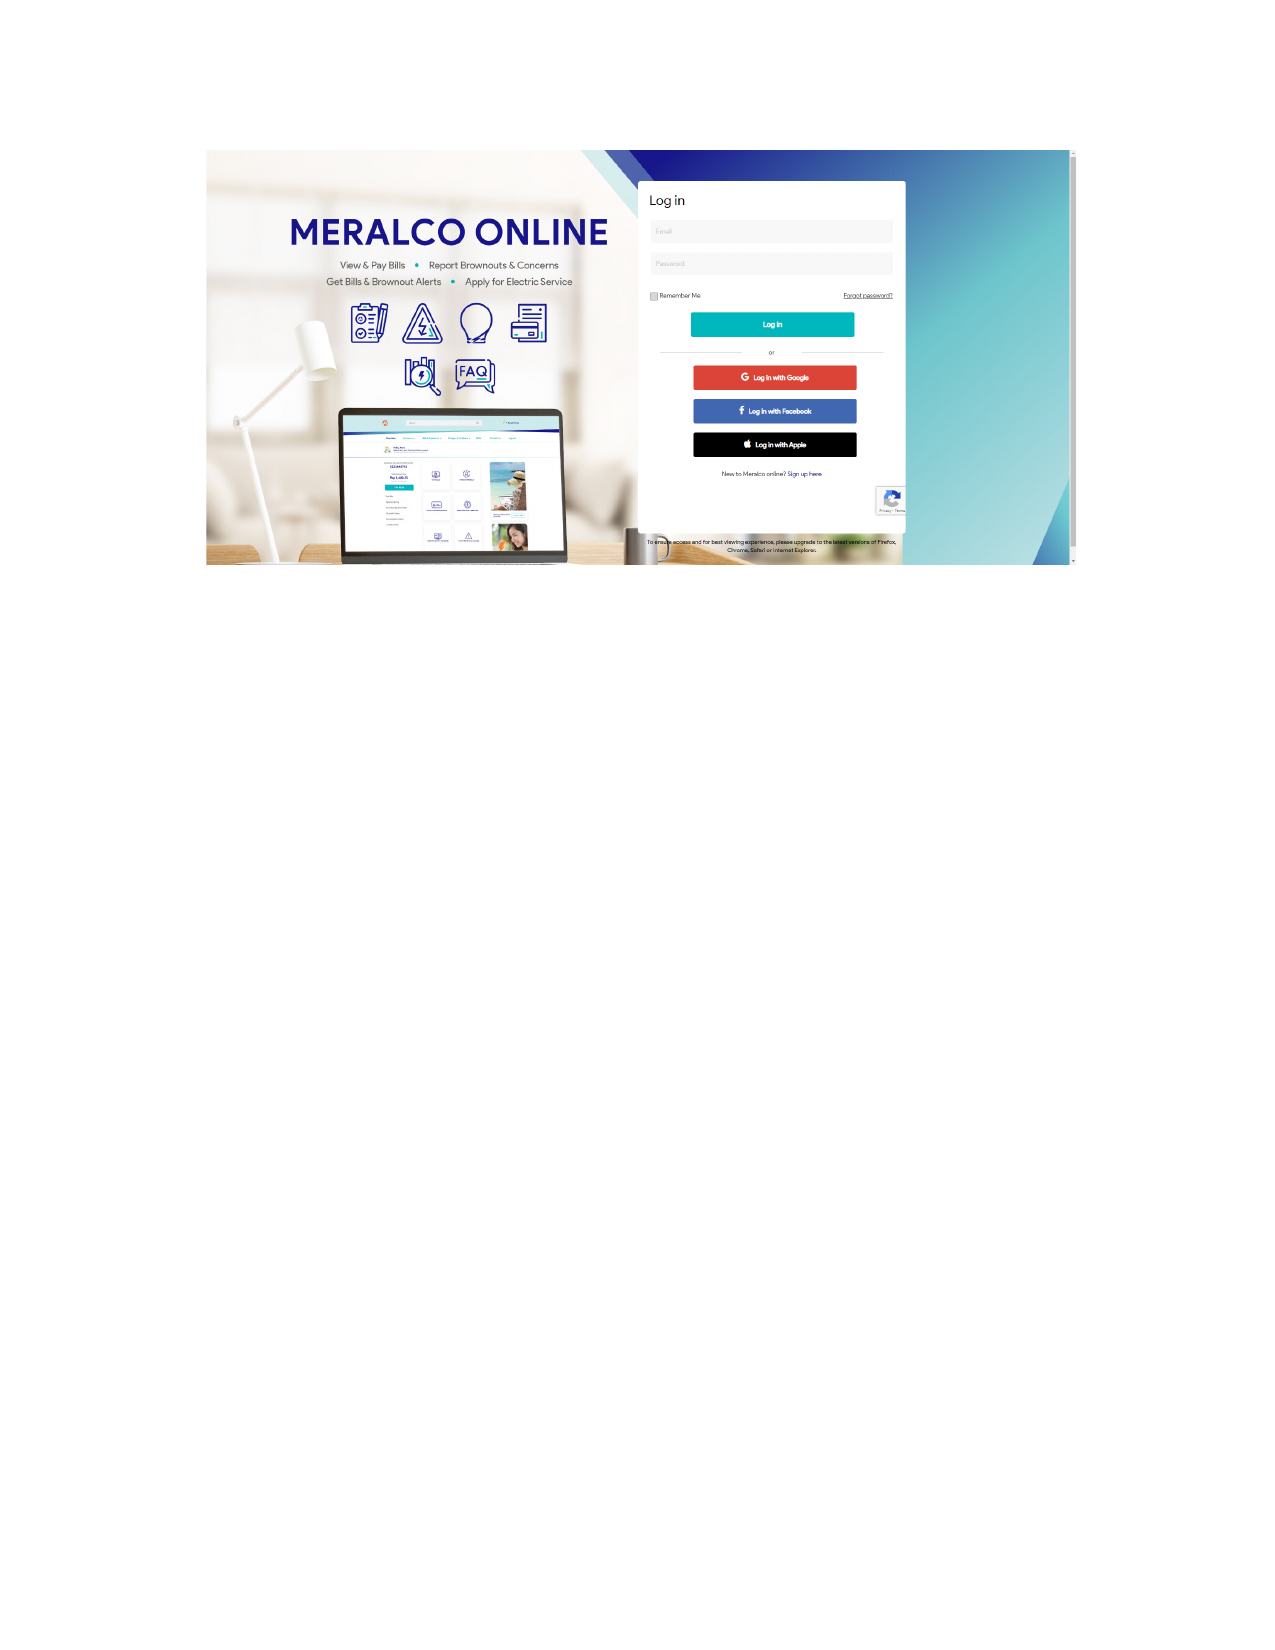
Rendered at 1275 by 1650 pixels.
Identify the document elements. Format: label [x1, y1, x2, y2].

picture [206, 150, 1077, 565]
